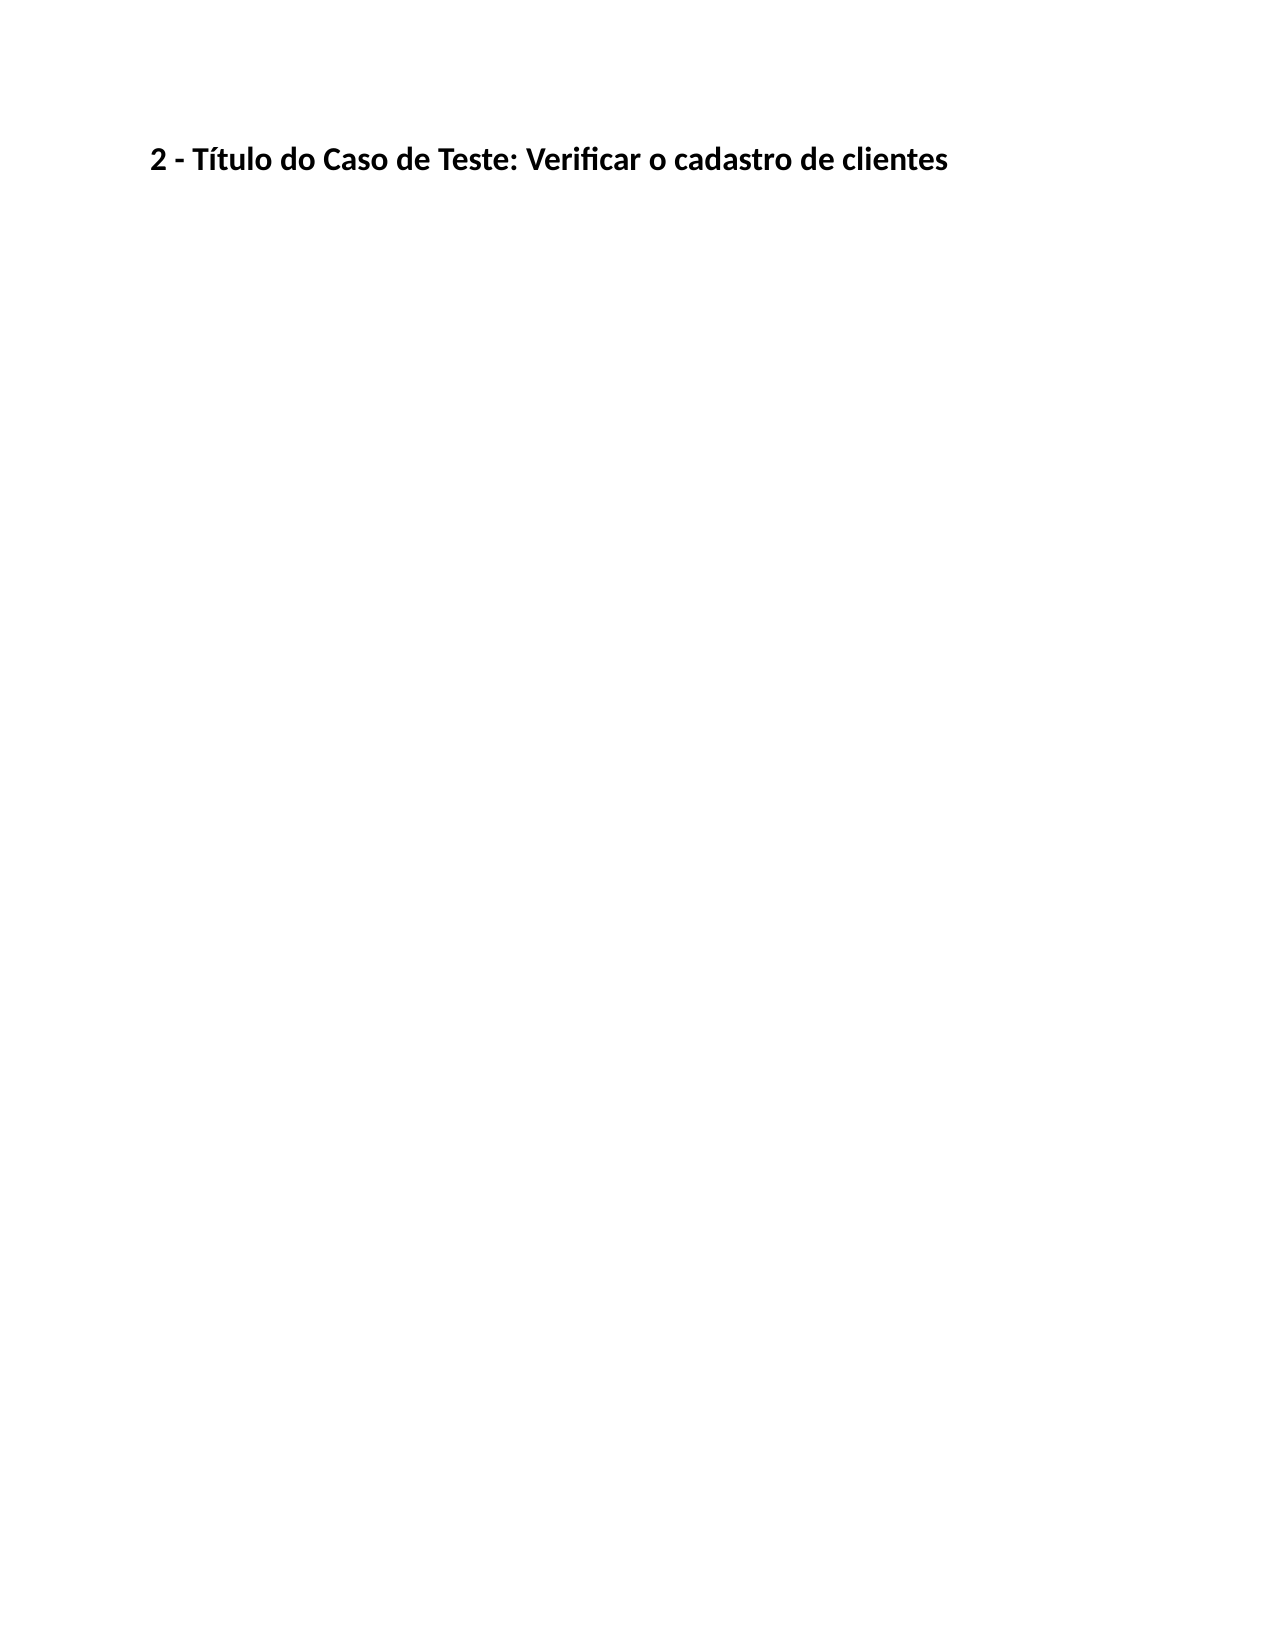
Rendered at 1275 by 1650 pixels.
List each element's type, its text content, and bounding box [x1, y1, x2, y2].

text 2 - Título do Caso de Teste: Verificar o cadastro de clientes [150, 150, 1125, 175]
